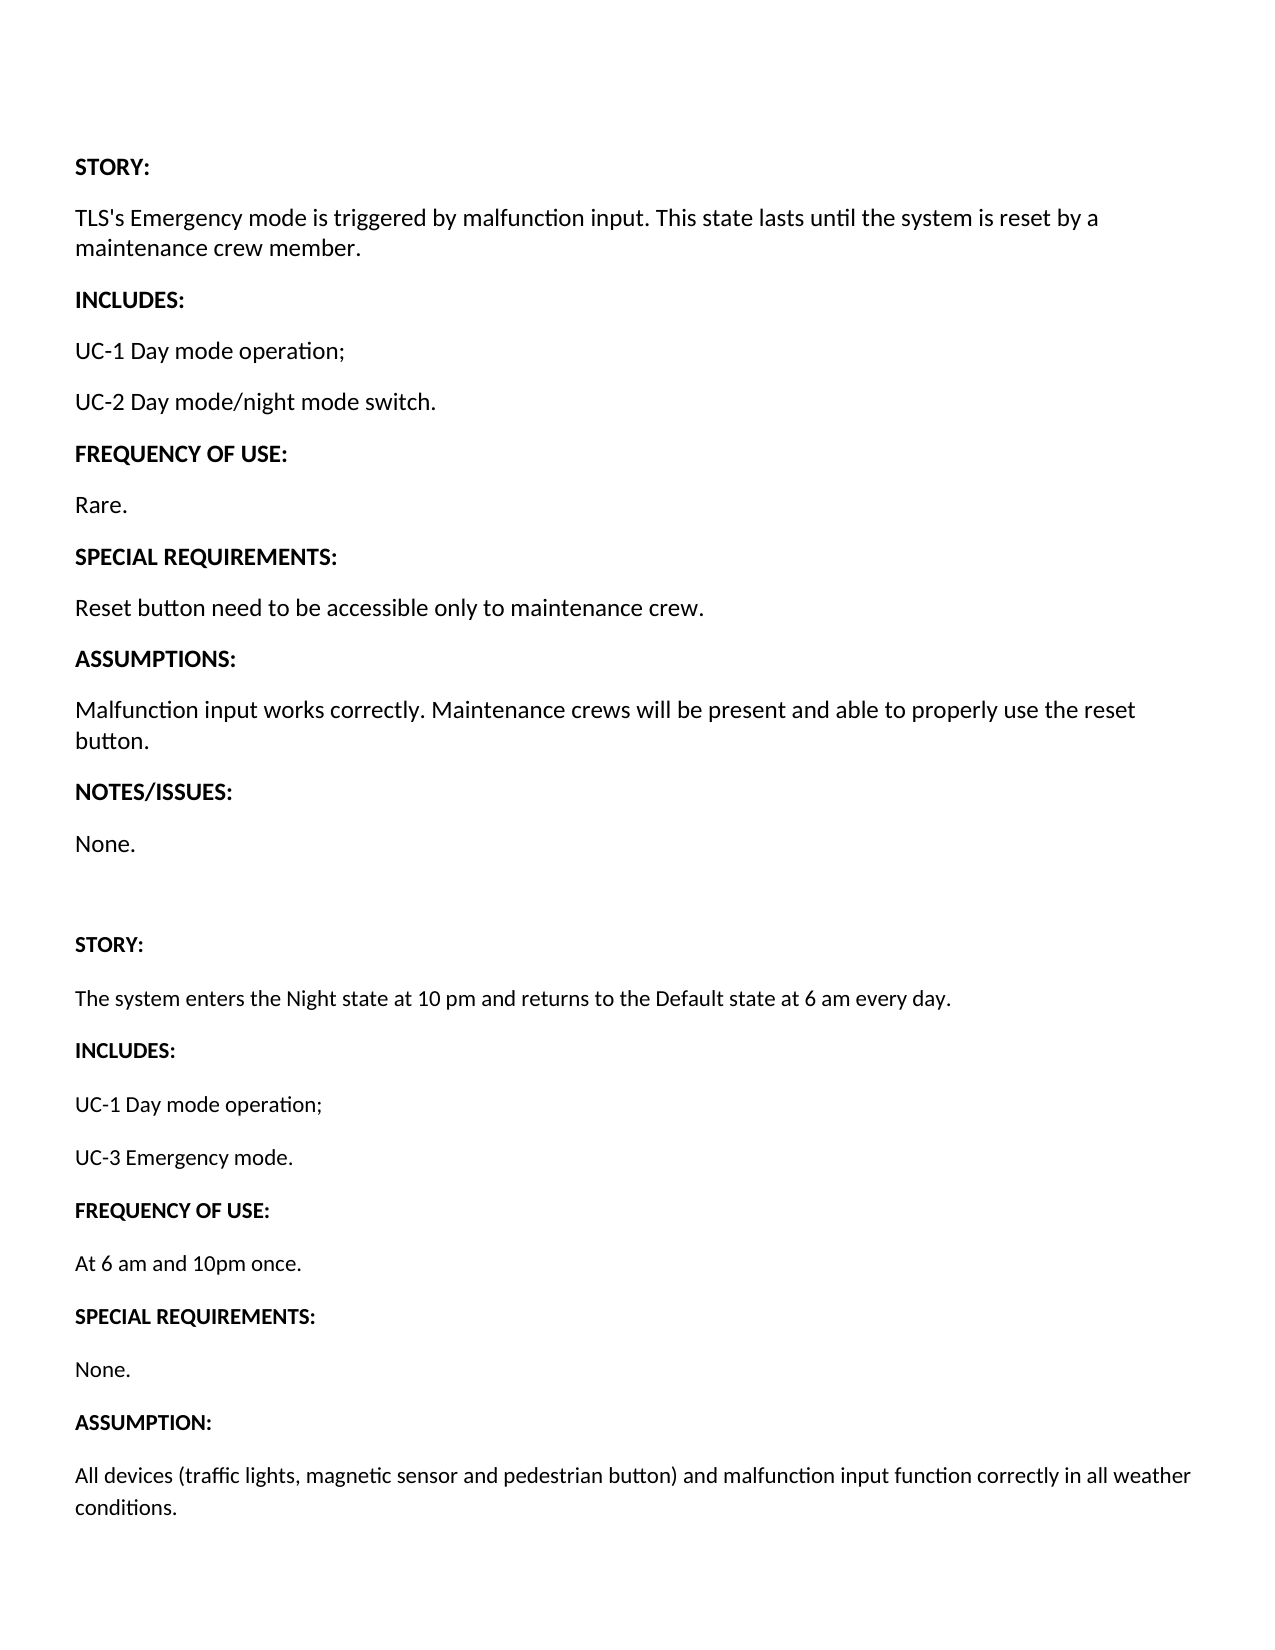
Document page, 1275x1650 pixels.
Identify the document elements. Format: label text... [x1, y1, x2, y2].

text UC-2 Day mode/night mode switch. [75, 387, 1200, 417]
text TLS's Emergency mode is triggered by malfunction input. This state lasts until the system is reset by a maintenance crew member. [75, 202, 1200, 263]
text SPECIAL REQUIREMENTS: [75, 1302, 1200, 1330]
text None. [75, 828, 1200, 858]
text UC-1 Day mode operation; [75, 335, 1200, 366]
text ASSUMPTION: [75, 1408, 1200, 1436]
text Rare. [75, 489, 1200, 520]
text Malfunction input works correctly. Maintenance crews will be present and able to properly use the reset button. [75, 695, 1200, 756]
text None. [75, 1355, 1200, 1383]
text All devices (traffic lights, magnetic sensor and pedestrian button) and malfunction input function correctly in all weather conditions. [75, 1461, 1200, 1521]
text SPECIAL REQUIREMENTS: [75, 541, 1200, 571]
text FREQUENCY OF USE: [75, 438, 1200, 468]
text NOTES/ISSUES: [75, 777, 1200, 807]
text STORY: [75, 931, 1200, 959]
text INCLUDES: [75, 1037, 1200, 1065]
text INCLUDES: [75, 284, 1200, 314]
text Reset button need to be accessible only to maintenance crew. [75, 592, 1200, 622]
text The system enters the Night state at 10 pm and returns to the Default state at 6 am every day. [75, 984, 1200, 1012]
text At 6 am and 10pm once. [75, 1249, 1200, 1277]
text UC-3 Emergency mode. [75, 1143, 1200, 1171]
text UC-1 Day mode operation; [75, 1090, 1200, 1118]
text ASSUMPTIONS: [75, 643, 1200, 674]
text STORY: [75, 151, 1200, 181]
text FREQUENCY OF USE: [75, 1196, 1200, 1224]
